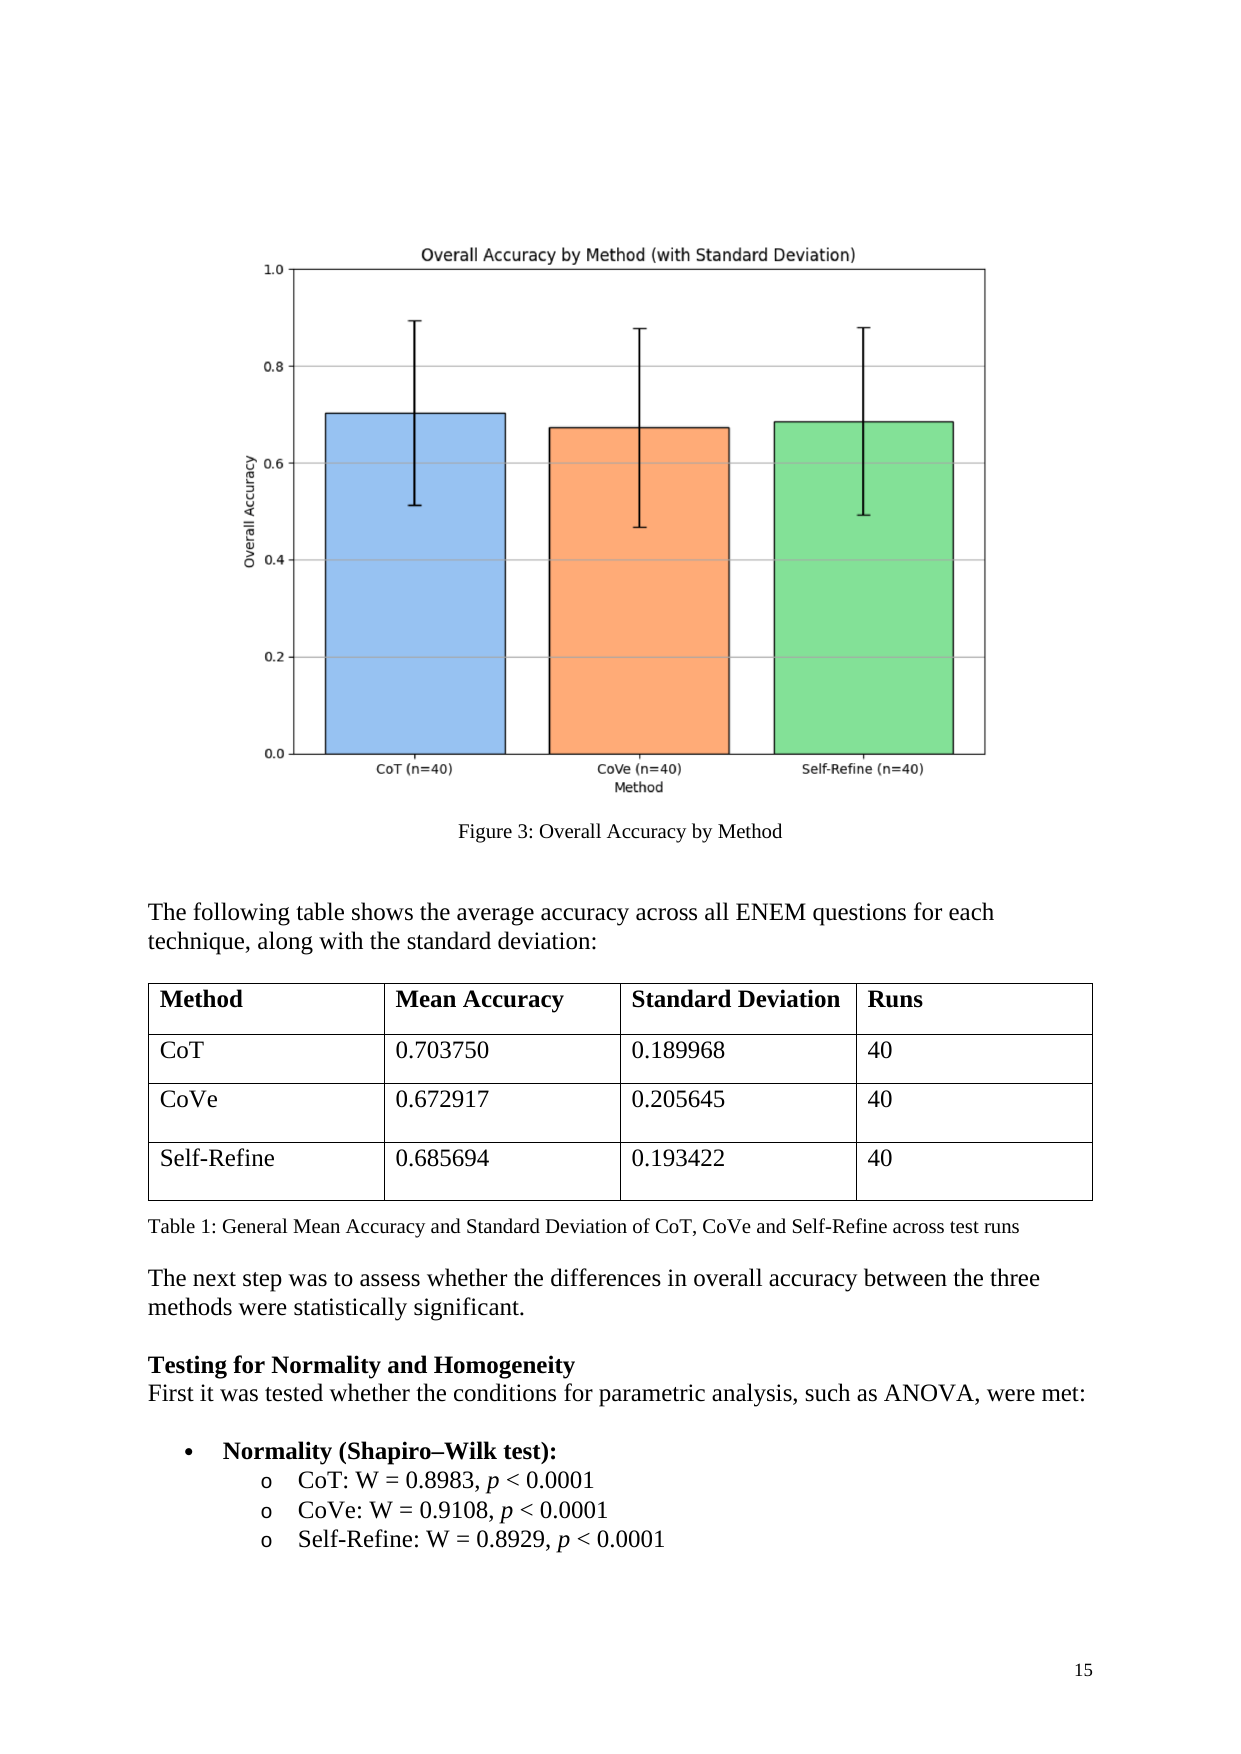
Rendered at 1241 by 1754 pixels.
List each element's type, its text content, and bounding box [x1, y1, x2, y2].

table_cell 40 [857, 1143, 1092, 1200]
list CoT: W = 0.8983, p < 0.0001 [260, 1465, 1092, 1495]
text The following table shows the average accuracy across all ENEM questions for each technique, along with the standard deviation: [148, 897, 1092, 954]
table_cell CoT [149, 1035, 384, 1083]
table_cell 0.685694 [385, 1143, 620, 1200]
text Testing for Normality and Homogeneity First it was tested whether the conditions for parametric analysis, such as ANOVA, were met: [148, 1350, 1092, 1407]
table_header Mean Accuracy [385, 984, 620, 1034]
table_cell CoVe [149, 1084, 384, 1142]
list CoVe: W = 0.9108, p < 0.0001 [260, 1495, 1092, 1524]
table_cell 0.672917 [385, 1084, 620, 1142]
table_cell Self-Refine [149, 1143, 384, 1200]
table_cell 40 [857, 1084, 1092, 1142]
text Figure 3: Overall Accuracy by Method [148, 819, 1092, 843]
picture [235, 236, 1005, 807]
list Normality (Shapiro–Wilk test): [185, 1436, 1092, 1465]
table_cell 0.205645 [621, 1084, 856, 1142]
text Table 1: General Mean Accuracy and Standard Deviation of CoT, CoVe and Self-Refine across test runs [148, 1214, 1092, 1238]
list Self-Refine: W = 0.8929, p < 0.0001 [260, 1524, 1092, 1554]
table_cell 0.189968 [621, 1035, 856, 1083]
table_cell 0.703750 [385, 1035, 620, 1083]
table_header Runs [857, 984, 1092, 1034]
text The next step was to assess whether the differences in overall accuracy between the three methods were statistically significant. [148, 1263, 1092, 1321]
table_header Standard Deviation [621, 984, 856, 1034]
table_cell 0.193422 [621, 1143, 856, 1200]
table_cell 40 [857, 1035, 1092, 1083]
table_header Method [149, 984, 384, 1034]
